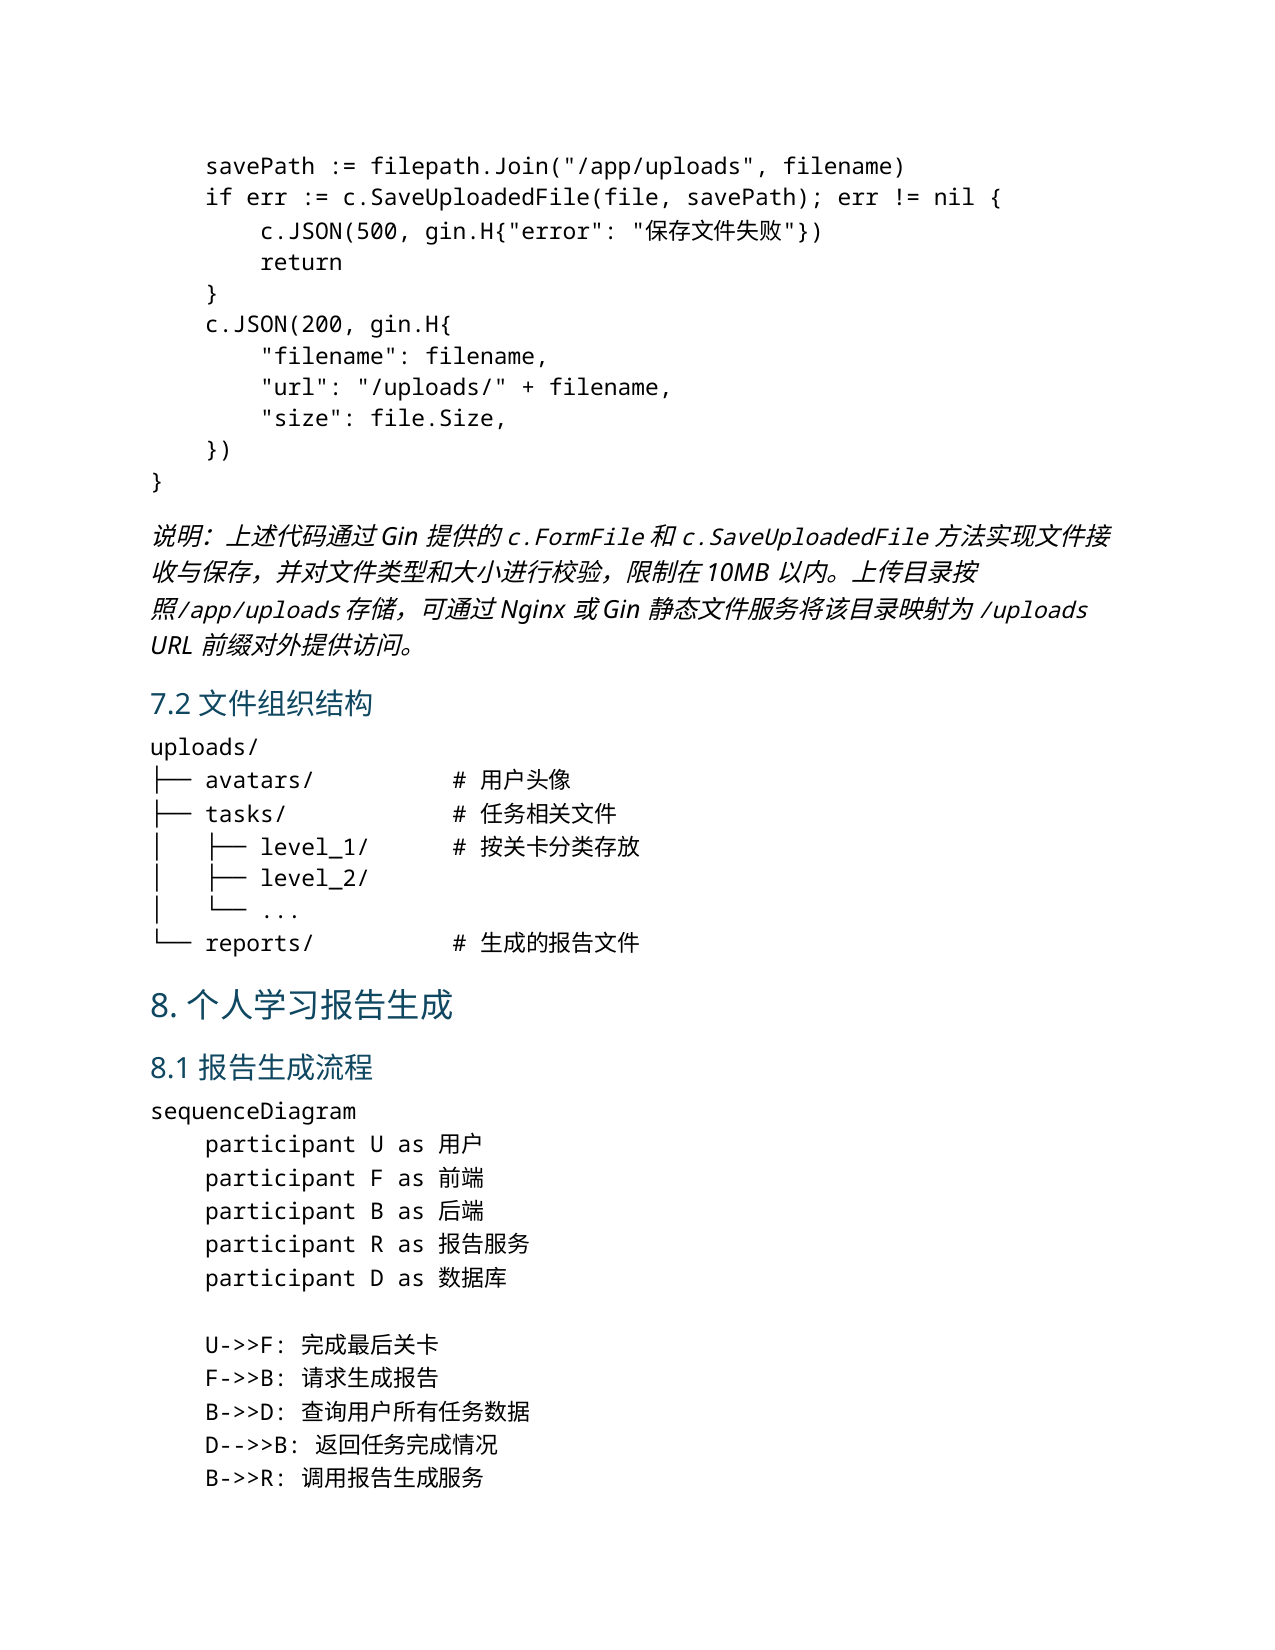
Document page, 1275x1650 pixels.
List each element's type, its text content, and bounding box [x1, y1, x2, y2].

subtitle 8. 个人学习报告生成 [150, 979, 1125, 1027]
text 说明：上述代码通过 Gin 提供的 c.FormFile 和 c.SaveUploadedFile 方法实现文件接收与保存，并对文件类型和大小进行校验，限制在 10MB 以内。上传目录按照/app/uploads存储，可通过 Nginx 或 Gin 静态文件服务将该目录映射为 /uploads URL 前缀对外提供访问。 [150, 517, 1125, 662]
subtitle 7.2 文件组织结构 [150, 680, 1125, 723]
subtitle 8.1 报告生成流程 [150, 1044, 1125, 1087]
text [150, 150, 1125, 496]
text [150, 1095, 1125, 1493]
text uploads/ ├── avatars/ # 用户头像 ├── tasks/ # 任务相关文件 │ ├── level_1/ # 按关卡分类存放 │ ├── level_2/ │ └── ... └── reports/ # 生成的报告文件 [150, 731, 1125, 958]
